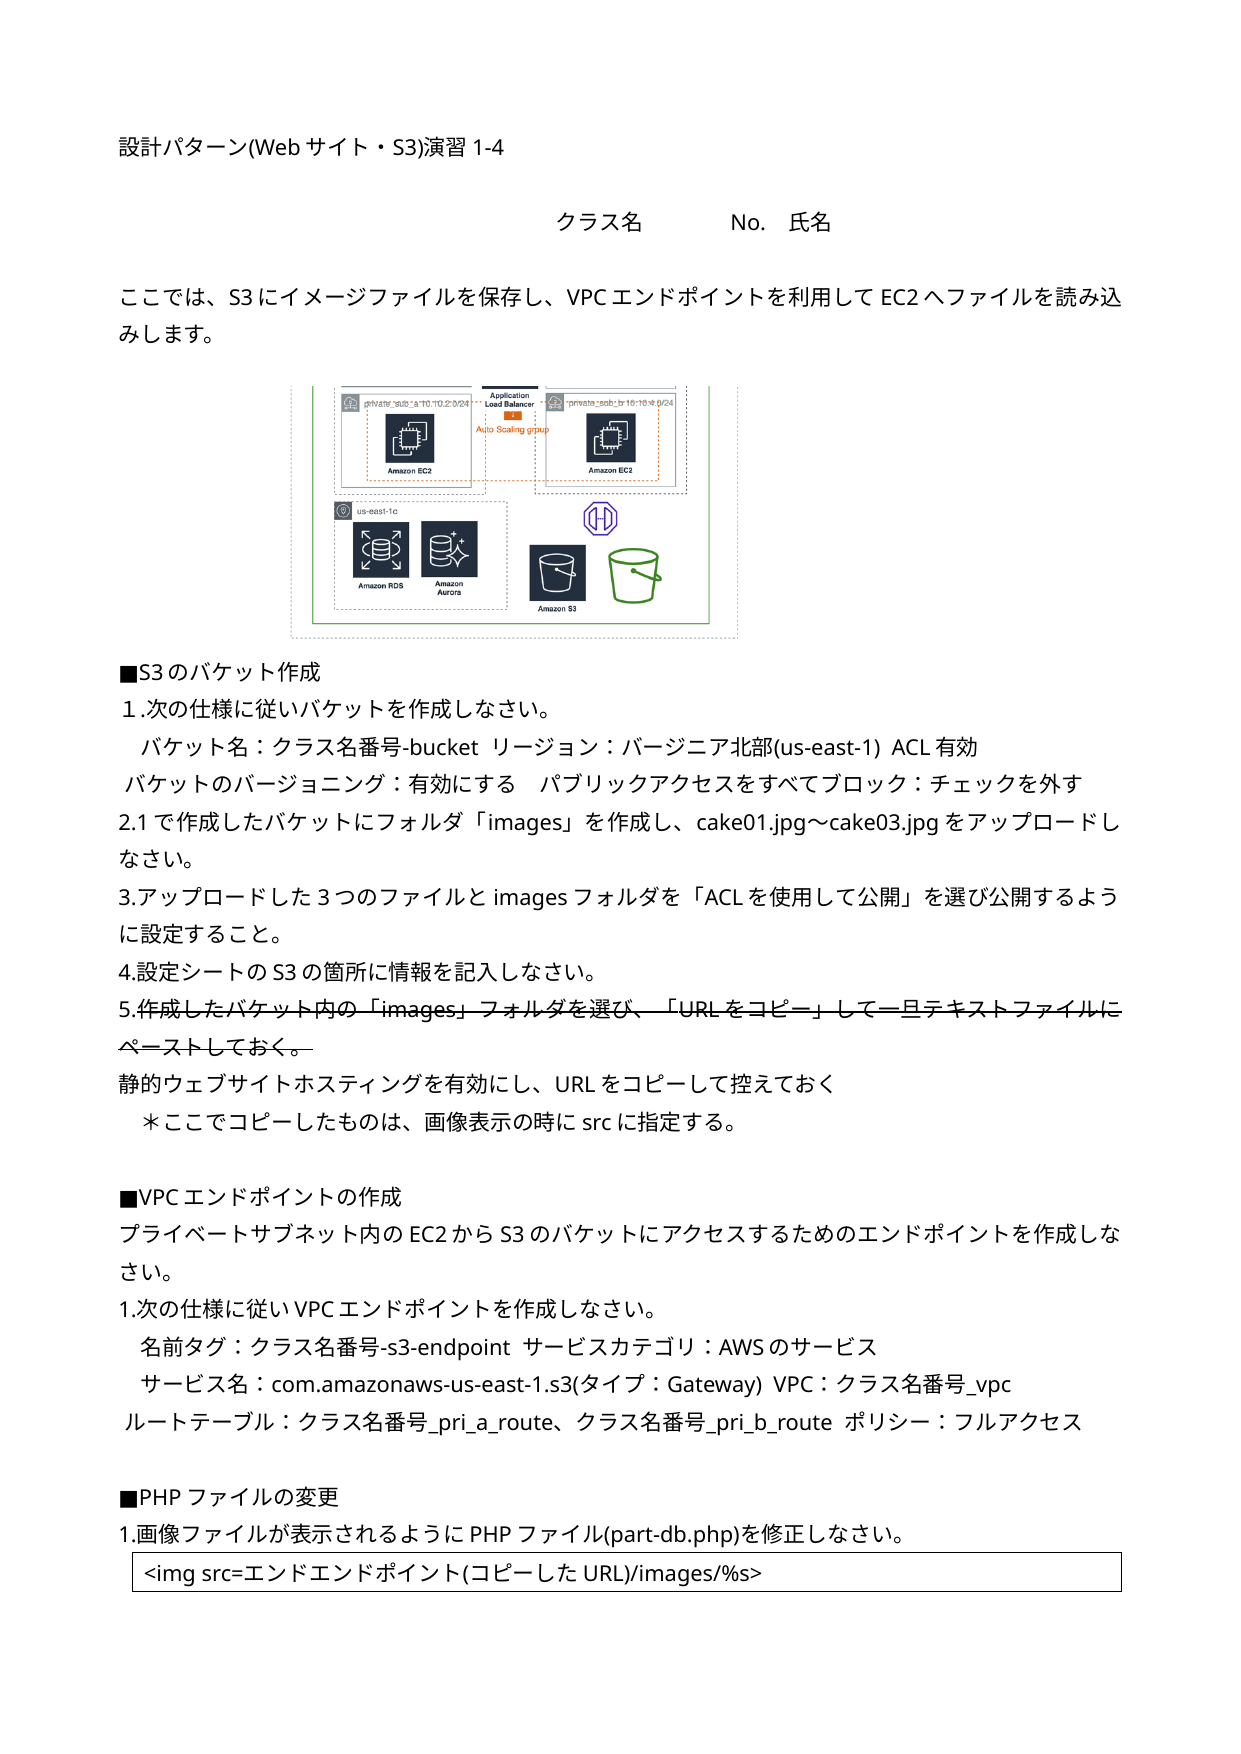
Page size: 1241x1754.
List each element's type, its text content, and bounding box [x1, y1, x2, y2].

text クラス名 No. 氏名 [118, 202, 1122, 239]
text ■S3のバケット作成 [118, 652, 1122, 689]
picture [270, 386, 748, 642]
text ルートテーブル：クラス名番号_pri_a_route、クラス名番号_pri_b_route ポリシー：フルアクセス [118, 1402, 1122, 1439]
text 1.次の仕様に従いVPCエンドポイントを作成しなさい。 [118, 1289, 1122, 1327]
text 名前タグ：クラス名番号-s3-endpoint サービスカテゴリ：AWSのサービス [118, 1327, 1122, 1364]
text バケット名：クラス名番号-bucket リージョン：バージニア北部(us-east-1) ACL有効 [118, 727, 1122, 764]
text バケットのバージョニング：有効にする パブリックアクセスをすべてブロック：チェックを外す [118, 764, 1122, 802]
text 4.設定シートのS3の箇所に情報を記入しなさい。 [118, 952, 1122, 989]
text プライベートサブネット内のEC2からS3のバケットにアクセスするためのエンドポイントを作成しなさい。 [118, 1214, 1122, 1289]
text 2.1で作成したバケットにフォルダ「images」を作成し、cake01.jpg〜cake03.jpgをアップロードしなさい。 [118, 802, 1122, 877]
text 5.作成したバケット内の「images」フォルダを選び、「URLをコピー」して一旦テキストファイルにペーストしておく。 [118, 989, 1122, 1064]
text 静的ウェブサイトホスティングを有効にし、URLをコピーして控えておく [118, 1064, 1122, 1102]
text サービス名：com.amazonaws-us-east-1.s3(タイプ：Gateway) VPC：クラス名番号_vpc [118, 1364, 1122, 1402]
text ■VPCエンドポイントの作成 [118, 1177, 1122, 1214]
text 設計パターン(Webサイト・S3)演習1-4 [118, 127, 1122, 164]
text ここでは、S3にイメージファイルを保存し、VPCエンドポイントを利用してEC2へファイルを読み込みします。 [118, 277, 1122, 352]
text ■PHPファイルの変更 [118, 1477, 1122, 1514]
text 1.画像ファイルが表示されるようにPHPファイル(part-db.php)を修正しなさい。 [118, 1514, 1122, 1552]
table_header <img src=エンドエンドポイント(コピーしたURL)/images/%s> [133, 1553, 1121, 1591]
text 3.アップロードした3つのファイルとimagesフォルダを「ACLを使用して公開」を選び公開するように設定すること。 [118, 877, 1122, 952]
text １.次の仕様に従いバケットを作成しなさい。 [118, 689, 1122, 727]
text ＊ここでコピーしたものは、画像表示の時にsrcに指定する。 [118, 1102, 1122, 1139]
